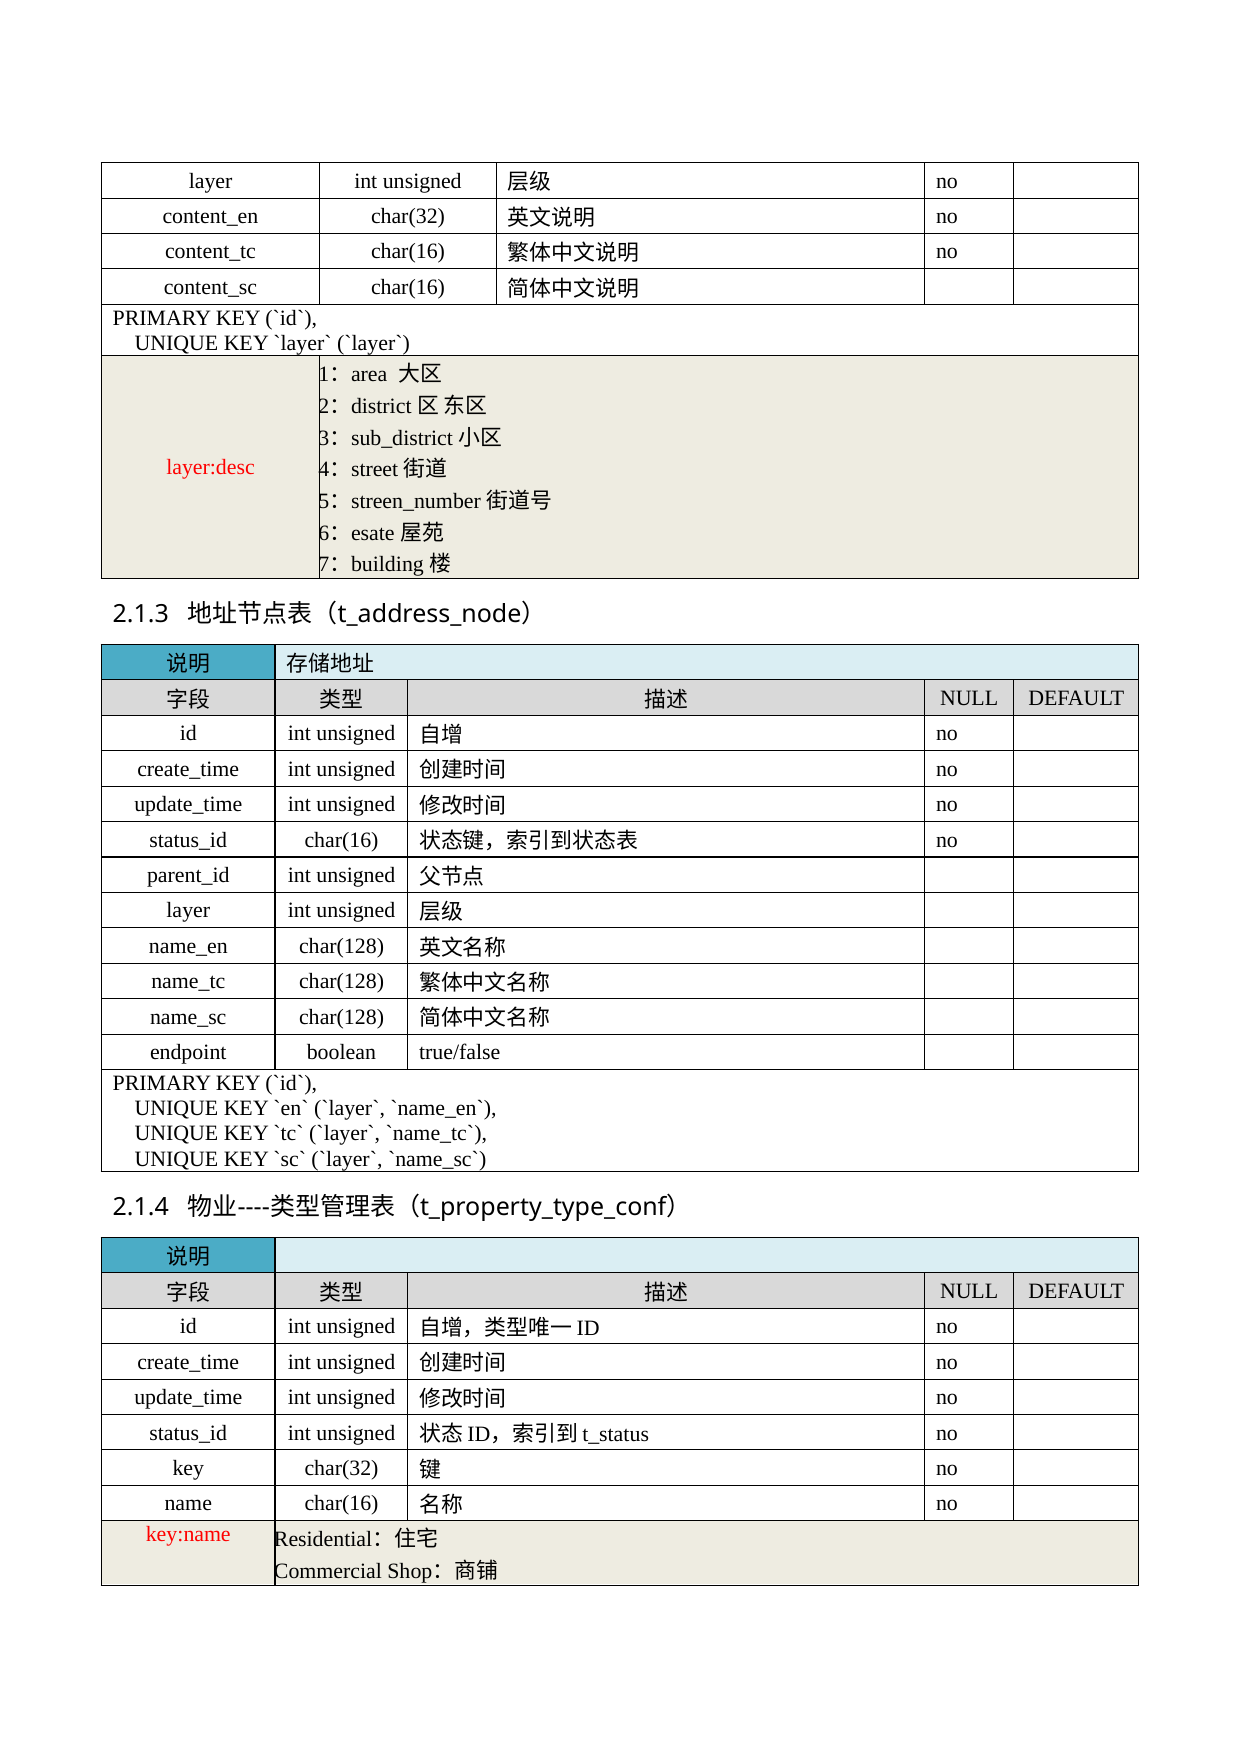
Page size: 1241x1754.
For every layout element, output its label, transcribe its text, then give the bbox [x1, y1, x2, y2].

table_cell [925, 999, 1013, 1033]
table_cell no [925, 751, 1013, 786]
table_cell no [925, 822, 1013, 856]
table_cell int unsigned [276, 893, 407, 927]
table_cell create_time [102, 751, 274, 786]
table_header 存储地址 [276, 645, 1138, 679]
table_cell [1014, 1486, 1138, 1520]
table_cell no [925, 199, 1013, 233]
table_cell char(128) [276, 964, 407, 998]
table_cell name_sc [102, 999, 274, 1033]
table_cell char(32) [276, 1450, 407, 1485]
table_cell content_tc [102, 234, 319, 268]
table_cell no [925, 716, 1013, 750]
table_cell 名称 [408, 1486, 924, 1520]
table_cell 英文说明 [497, 199, 924, 233]
table_cell [1014, 928, 1138, 963]
table_cell [1014, 1415, 1138, 1449]
table_cell status_id [102, 1415, 274, 1449]
table_cell 描述 [408, 680, 924, 715]
table_cell 创建时间 [408, 1344, 924, 1378]
table_cell 1：area 大区 2：district 区 东区 3：sub_district 小区 4：street 街道 5：streen_number 街道号 6：esate 屋苑 7：building 楼 [320, 356, 1138, 578]
table_cell char(32) [320, 199, 496, 233]
table_cell [925, 964, 1013, 998]
table_cell [1014, 858, 1138, 892]
table_cell endpoint [102, 1035, 274, 1069]
table_cell int unsigned [276, 1380, 407, 1414]
table_header 说明 [102, 645, 274, 679]
table_cell 字段 [102, 1273, 274, 1308]
table_cell 简体中文名称 [408, 999, 924, 1033]
table_cell NULL [925, 1273, 1013, 1308]
table_cell layer:desc [102, 356, 319, 578]
table_cell layer [102, 163, 319, 197]
table_cell 类型 [276, 1273, 407, 1308]
table_cell 层级 [497, 163, 924, 197]
table_cell char(128) [276, 928, 407, 963]
table_cell key:name [102, 1521, 274, 1584]
table_cell char(16) [320, 269, 496, 304]
table_cell 英文名称 [408, 928, 924, 963]
table_cell char(16) [276, 822, 407, 856]
table_header 说明 [102, 1238, 274, 1272]
table_cell [925, 928, 1013, 963]
table_cell int unsigned [276, 1309, 407, 1343]
table_cell no [925, 1450, 1013, 1485]
table_cell [1014, 787, 1138, 821]
table_cell char(16) [276, 1486, 407, 1520]
table_cell 简体中文说明 [497, 269, 924, 304]
table_cell 状态键，索引到状态表 [408, 822, 924, 856]
table_cell no [925, 163, 1013, 197]
table_cell int unsigned [276, 858, 407, 892]
table_cell [1014, 751, 1138, 786]
table_cell PRIMARY KEY (`id`), UNIQUE KEY `layer` (`layer`) [102, 305, 1138, 355]
table_cell [925, 269, 1013, 304]
table_cell [1014, 1450, 1138, 1485]
table_cell int unsigned [320, 163, 496, 197]
table_cell [1014, 893, 1138, 927]
table_cell id [102, 716, 274, 750]
table_cell int unsigned [276, 716, 407, 750]
table_cell [1014, 199, 1138, 233]
table_cell name [102, 1486, 274, 1520]
table_cell 修改时间 [408, 1380, 924, 1414]
table_cell [925, 893, 1013, 927]
table_cell 创建时间 [408, 751, 924, 786]
table_cell no [925, 1344, 1013, 1378]
table_cell update_time [102, 787, 274, 821]
table_cell 字段 [102, 680, 274, 715]
table_cell 描述 [408, 1273, 924, 1308]
table_cell [1014, 234, 1138, 268]
table_cell 繁体中文说明 [497, 234, 924, 268]
table_cell DEFAULT [1014, 680, 1138, 715]
table_cell boolean [276, 1035, 407, 1069]
table_cell no [925, 1309, 1013, 1343]
table_cell name_en [102, 928, 274, 963]
table_cell parent_id [102, 858, 274, 892]
table_cell [1014, 716, 1138, 750]
table_header [276, 1238, 1138, 1272]
table_cell no [925, 1415, 1013, 1449]
subtitle 物业----类型管理表（t_property_type_conf） [112, 1172, 1128, 1237]
table_cell [1014, 964, 1138, 998]
table_cell [1014, 1309, 1138, 1343]
table_cell no [925, 787, 1013, 821]
table_cell [1014, 163, 1138, 197]
table_cell [1014, 1035, 1138, 1069]
table_cell [1014, 1344, 1138, 1378]
table_cell key [102, 1450, 274, 1485]
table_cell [276, 1521, 1138, 1584]
table_cell [1014, 822, 1138, 856]
table_cell NULL [925, 680, 1013, 715]
table_cell int unsigned [276, 1344, 407, 1378]
table_cell 修改时间 [408, 787, 924, 821]
table_cell 键 [408, 1450, 924, 1485]
table_cell [925, 858, 1013, 892]
table_cell 状态ID，索引到t_status [408, 1415, 924, 1449]
table_cell status_id [102, 822, 274, 856]
table_cell int unsigned [276, 787, 407, 821]
table_cell content_en [102, 199, 319, 233]
table_cell PRIMARY KEY (`id`), UNIQUE KEY `en` (`layer`, `name_en`), UNIQUE KEY `tc` (`layer`, `name_tc`), UNIQUE KEY `sc` (`layer`, `name_sc`) [102, 1070, 1138, 1171]
table_cell no [925, 1486, 1013, 1520]
subtitle 地址节点表（t_address_node） [112, 579, 1128, 644]
table_cell content_sc [102, 269, 319, 304]
table_cell 自增 [408, 716, 924, 750]
table_cell [1014, 269, 1138, 304]
table_cell layer [102, 893, 274, 927]
table_cell [1014, 1380, 1138, 1414]
table_cell [925, 1035, 1013, 1069]
table_cell char(128) [276, 999, 407, 1033]
table_cell true/false [408, 1035, 924, 1069]
table_cell 繁体中文名称 [408, 964, 924, 998]
table_cell name_tc [102, 964, 274, 998]
table_cell int unsigned [276, 1415, 407, 1449]
table_cell no [925, 1380, 1013, 1414]
table_cell 类型 [276, 680, 407, 715]
table_cell int unsigned [276, 751, 407, 786]
table_cell DEFAULT [1014, 1273, 1138, 1308]
table_cell id [102, 1309, 274, 1343]
table_cell char(16) [320, 234, 496, 268]
table_cell no [925, 234, 1013, 268]
table_cell 层级 [408, 893, 924, 927]
table_cell update_time [102, 1380, 274, 1414]
table_cell [1014, 999, 1138, 1033]
table_cell 父节点 [408, 858, 924, 892]
table_cell create_time [102, 1344, 274, 1378]
table_cell 自增，类型唯一ID [408, 1309, 924, 1343]
